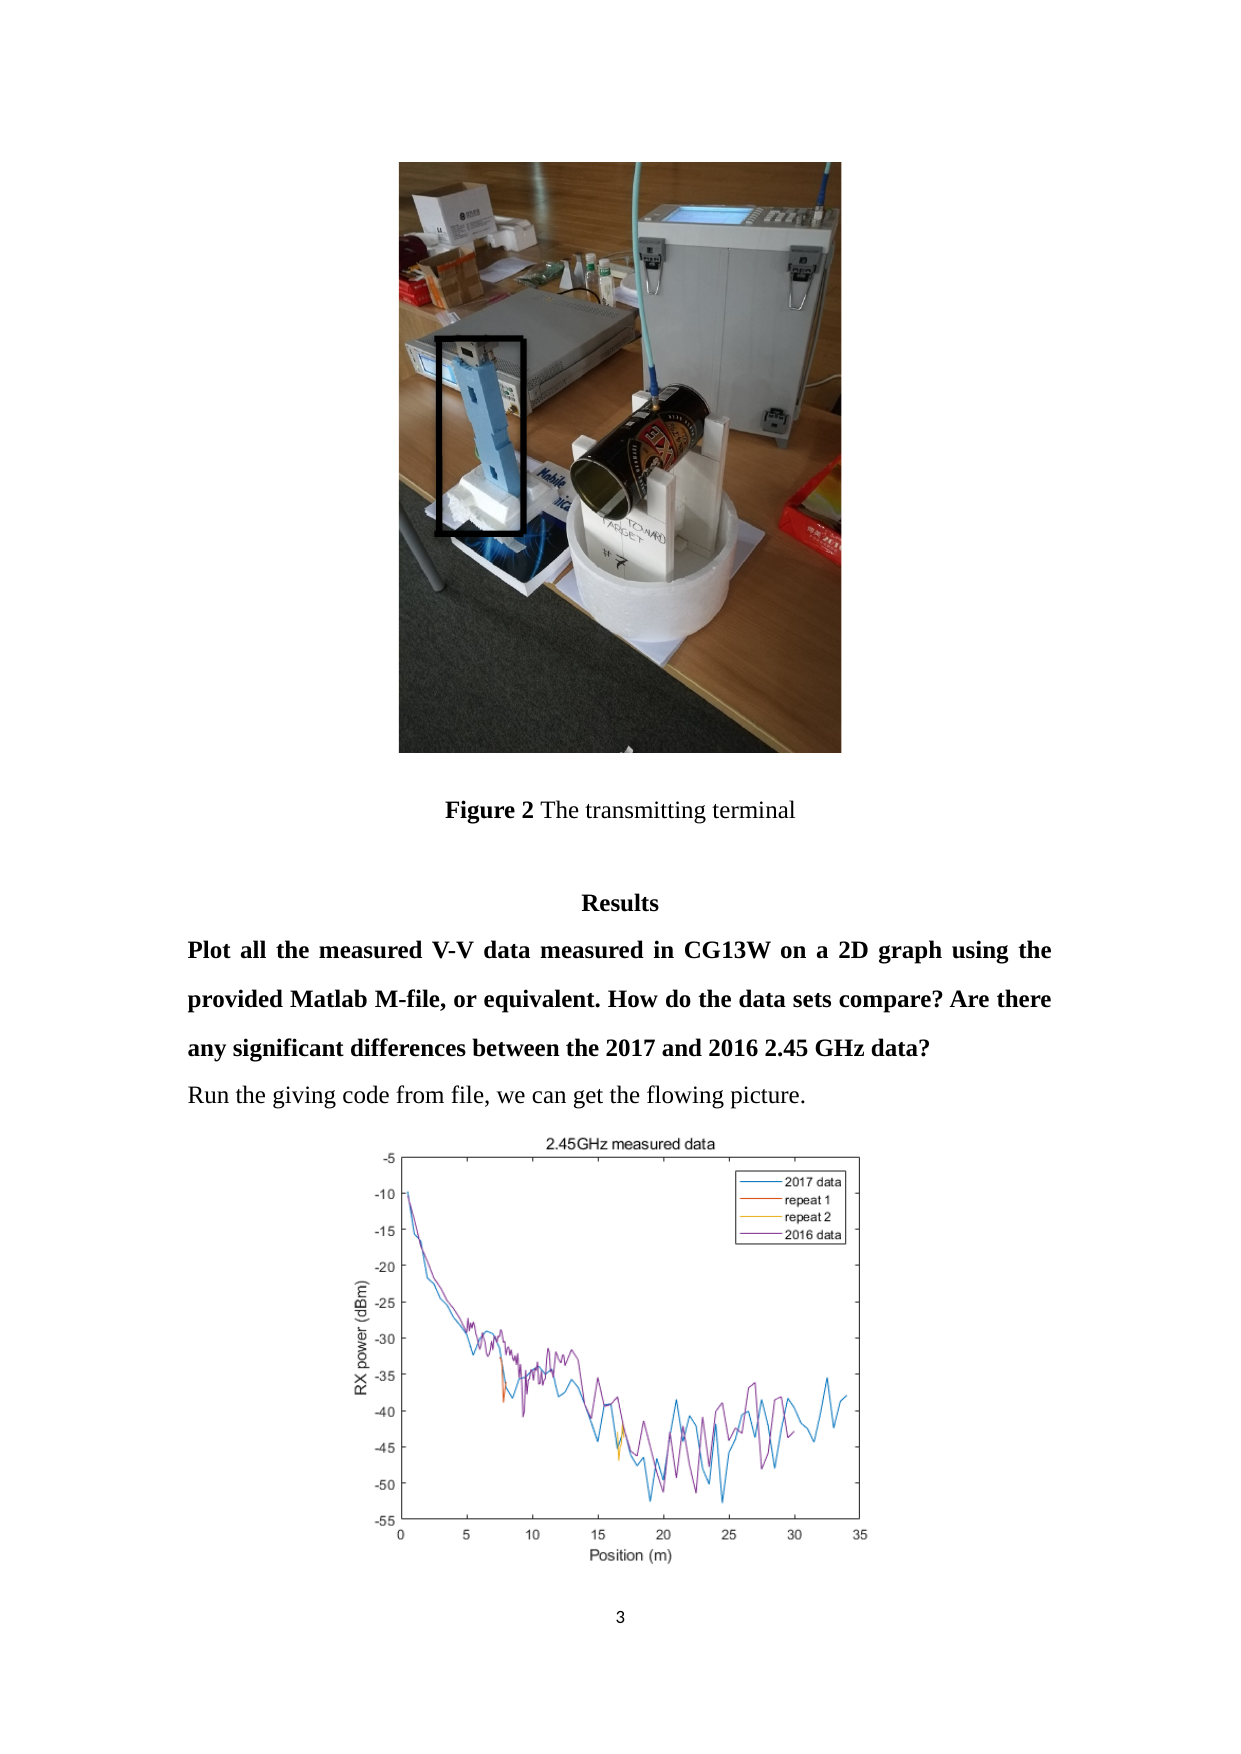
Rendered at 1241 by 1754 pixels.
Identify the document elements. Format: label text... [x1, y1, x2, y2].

text Results [187, 887, 1053, 919]
picture [398, 162, 842, 753]
text Run the giving code from file, we can get the flowing picture. [187, 1078, 1053, 1110]
text Plot all the measured V-V data measured in CG13W on a 2D graph using the provided Matlab M-file, or equivalent. How do the data sets compare? Are there any significant differences between the 2017 and 2016 2.45 GHz data? [187, 933, 1053, 1063]
picture [325, 1124, 916, 1568]
text Figure 2 The transmitting terminal [187, 793, 1053, 825]
